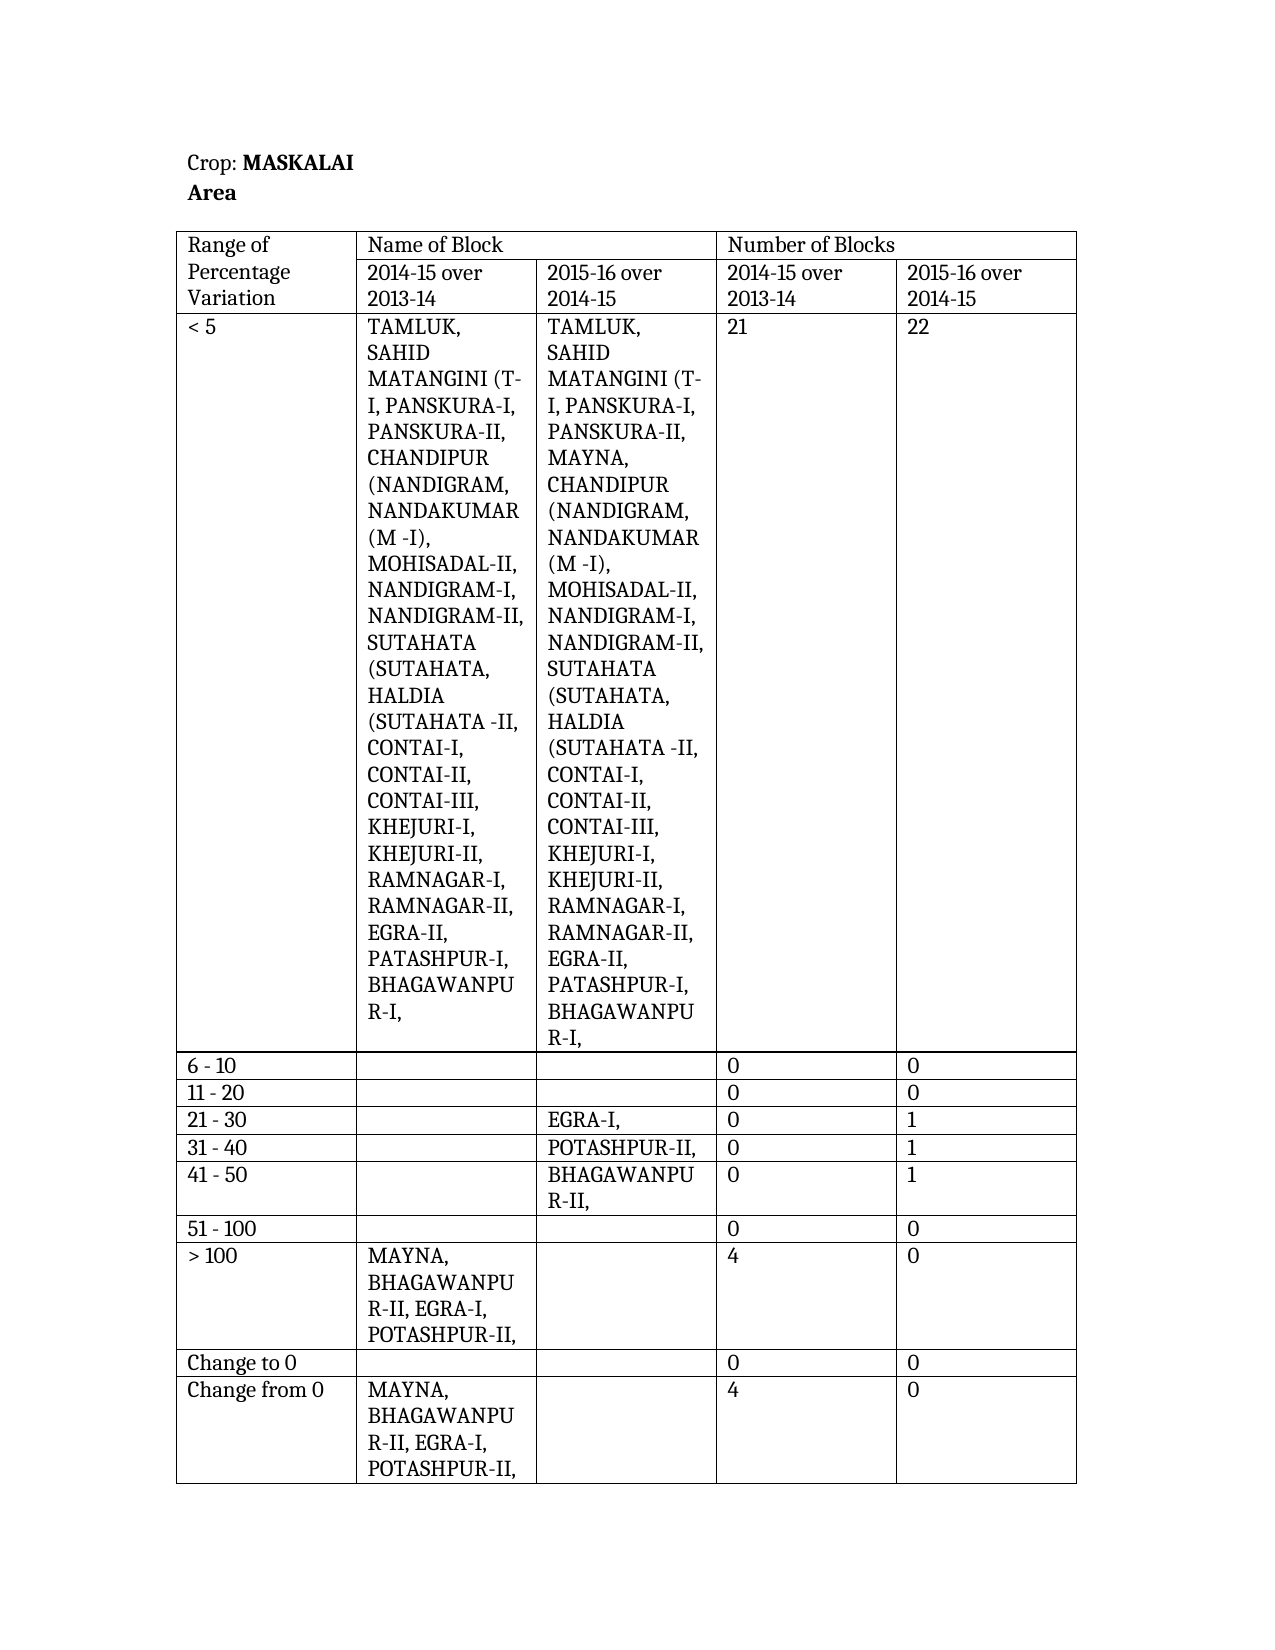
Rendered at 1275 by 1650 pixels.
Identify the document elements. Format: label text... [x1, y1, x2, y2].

table_cell > 100 [177, 1243, 356, 1348]
table_cell < 5 [177, 314, 356, 1051]
table_cell TAMLUK, SAHID MATANGINI (T-I, PANSKURA-I, PANSKURA-II, MAYNA, CHANDIPUR (NANDIGRAM, NANDAKUMAR (M -I), MOHISADAL-II, NANDIGRAM-I, NANDIGRAM-II, SUTAHATA (SUTAHATA, HALDIA (SUTAHATA -II, CONTAI-I, CONTAI-II, CONTAI-III, KHEJURI-I, KHEJURI-II, RAMNAGAR-I, RAMNAGAR-II, EGRA-II, PATASHPUR-I, BHAGAWANPUR-I, [537, 314, 716, 1051]
table_cell 0 [897, 1080, 1076, 1106]
table_cell [357, 1216, 536, 1242]
table_cell 2014-15 over 2013-14 [717, 260, 896, 312]
table_cell EGRA-I, [537, 1107, 716, 1133]
table_cell 0 [717, 1135, 896, 1161]
table_header Name of Block [357, 232, 716, 259]
table_cell 0 [717, 1350, 896, 1376]
table_cell 21 [717, 314, 896, 1051]
table_cell 0 [897, 1216, 1076, 1242]
table_cell 51 - 100 [177, 1216, 356, 1242]
table_cell [357, 1053, 536, 1079]
table_header Range of Percentage Variation [177, 232, 356, 312]
table_cell [357, 1350, 536, 1376]
table_cell 0 [717, 1053, 896, 1079]
table_cell TAMLUK, SAHID MATANGINI (T-I, PANSKURA-I, PANSKURA-II, CHANDIPUR (NANDIGRAM, NANDAKUMAR (M -I), MOHISADAL-II, NANDIGRAM-I, NANDIGRAM-II, SUTAHATA (SUTAHATA, HALDIA (SUTAHATA -II, CONTAI-I, CONTAI-II, CONTAI-III, KHEJURI-I, KHEJURI-II, RAMNAGAR-I, RAMNAGAR-II, EGRA-II, PATASHPUR-I, BHAGAWANPUR-I, [357, 314, 536, 1051]
text Crop: MASKALAI Area [187, 150, 1087, 207]
table_cell [357, 1162, 536, 1215]
table_cell 0 [897, 1053, 1076, 1079]
table_cell [537, 1377, 716, 1482]
table_header Number of Blocks [717, 232, 1076, 259]
table_cell 4 [717, 1243, 896, 1348]
table_cell 2014-15 over 2013-14 [357, 260, 536, 312]
table_cell 11 - 20 [177, 1080, 356, 1106]
table_cell 6 - 10 [177, 1053, 356, 1079]
table_cell [357, 1080, 536, 1106]
table_cell 0 [717, 1080, 896, 1106]
table_cell MAYNA, BHAGAWANPUR-II, EGRA-I, POTASHPUR-II, [357, 1377, 536, 1482]
table_cell 31 - 40 [177, 1135, 356, 1161]
table_cell 21 - 30 [177, 1107, 356, 1133]
table_cell 41 - 50 [177, 1162, 356, 1215]
table_cell [537, 1053, 716, 1079]
table_cell 1 [897, 1135, 1076, 1161]
table_cell POTASHPUR-II, [537, 1135, 716, 1161]
table_cell 0 [897, 1350, 1076, 1376]
table_cell [357, 1107, 536, 1133]
table_cell 0 [717, 1162, 896, 1215]
table_cell [537, 1350, 716, 1376]
table_cell 0 [717, 1216, 896, 1242]
table_cell [537, 1216, 716, 1242]
table_cell 1 [897, 1107, 1076, 1133]
table_cell Change to 0 [177, 1350, 356, 1376]
table_cell Change from 0 [177, 1377, 356, 1482]
table_cell 0 [897, 1243, 1076, 1348]
table_cell MAYNA, BHAGAWANPUR-II, EGRA-I, POTASHPUR-II, [357, 1243, 536, 1348]
table_cell 22 [897, 314, 1076, 1051]
table_cell 2015-16 over 2014-15 [537, 260, 716, 312]
table_cell 0 [717, 1107, 896, 1133]
table_cell 1 [897, 1162, 1076, 1215]
table_cell BHAGAWANPUR-II, [537, 1162, 716, 1215]
table_cell [357, 1135, 536, 1161]
table_cell [537, 1243, 716, 1348]
table_cell [537, 1080, 716, 1106]
table_cell 2015-16 over 2014-15 [897, 260, 1076, 312]
table_cell 4 [717, 1377, 896, 1482]
table_cell 0 [897, 1377, 1076, 1482]
